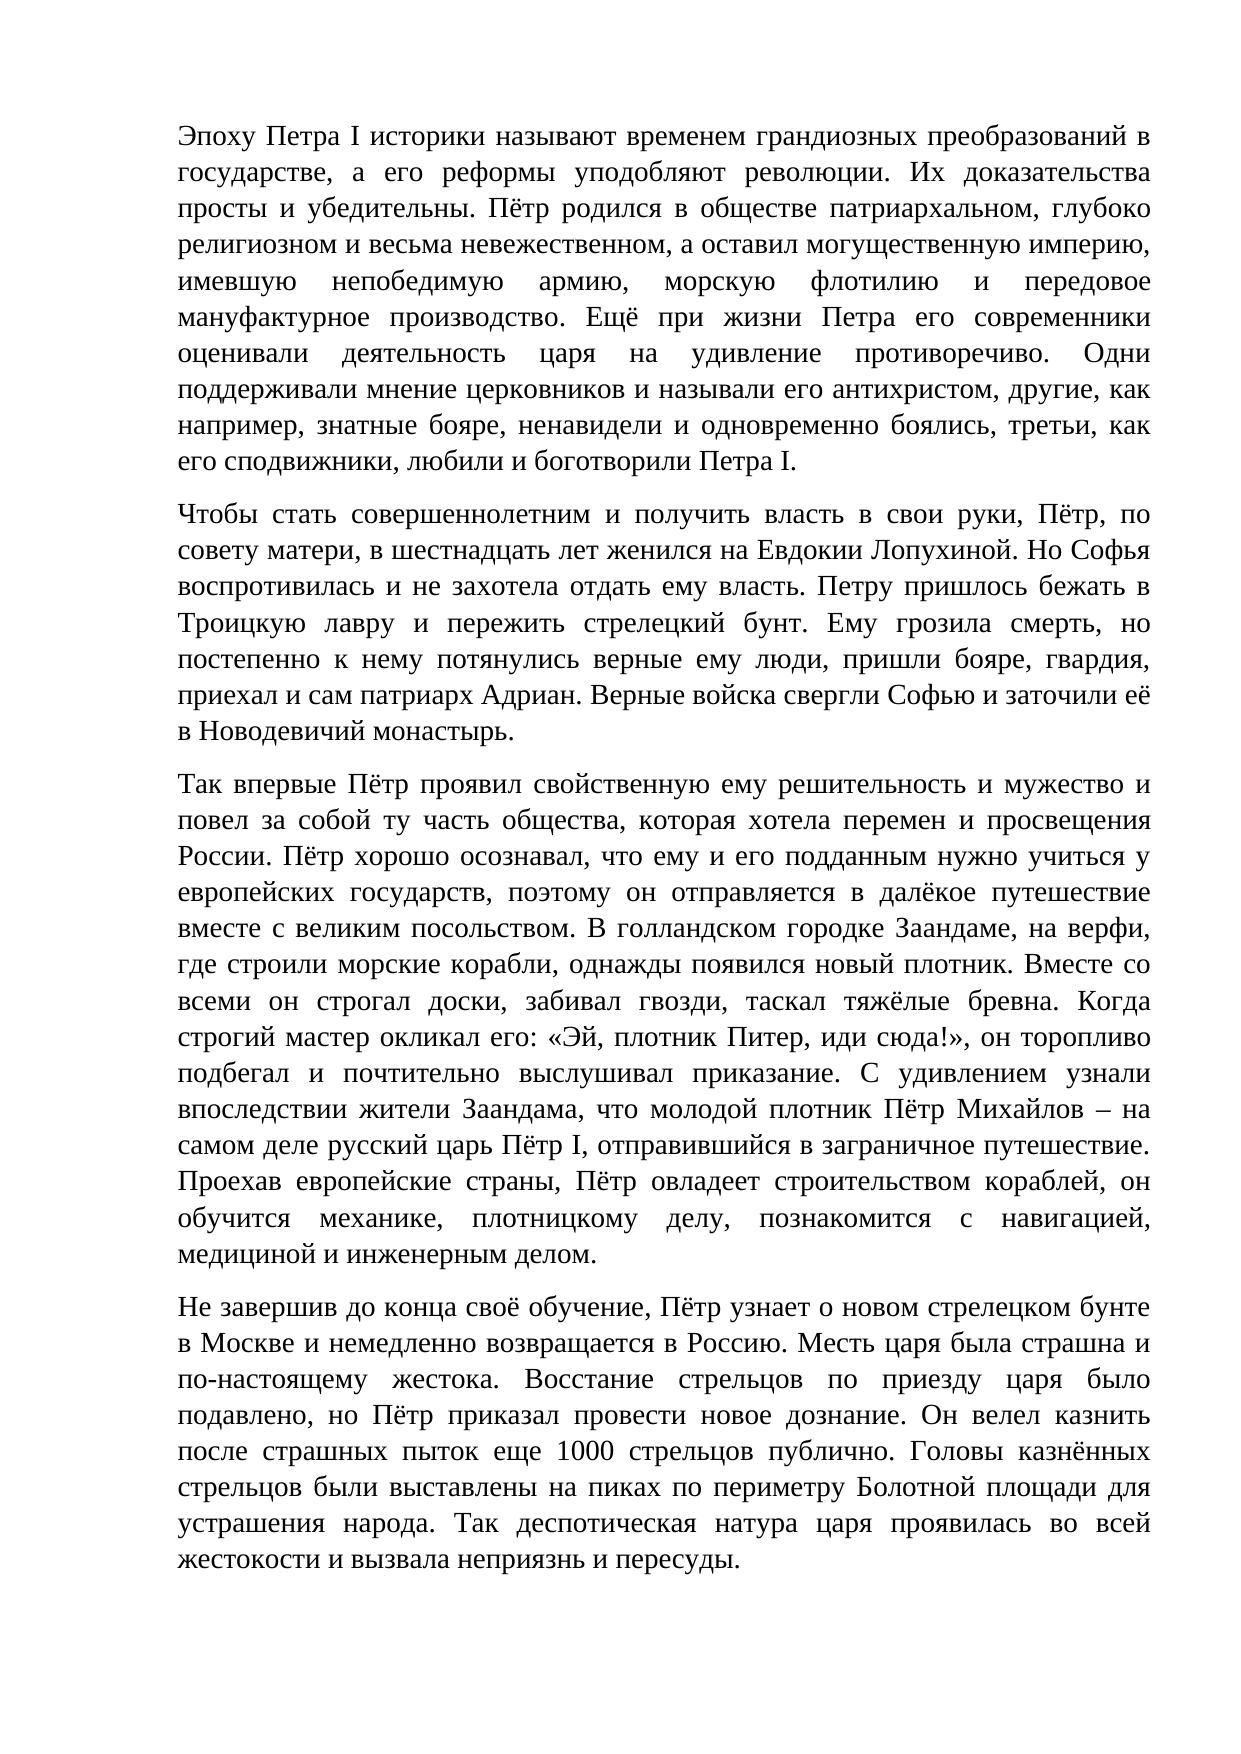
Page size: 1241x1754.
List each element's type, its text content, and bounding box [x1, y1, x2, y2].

text Не завершив до конца своё обучение, Пётр узнает о новом стрелецком бунте в Москве и немедленно возвращается в Россию. Месть царя была страшна и по-настоящему жестока. Восстание стрельцов по приезду царя было подавлено, но Пётр приказал провести новое дознание. Он велел казнить после страшных пыток еще 1000 стрельцов публично. Головы казнённых стрельцов были выставлены на пиках по периметру Болотной площади для устрашения народа. Так деспотическая натура царя проявилась во всей жестокости и вызвала неприязнь и пересуды. [177, 1289, 1152, 1575]
text Так впервые Пётр проявил свойственную ему решительность и мужество и повел за собой ту часть общества, которая хотела перемен и просвещения России. Пётр хорошо осознавал, что ему и его подданным нужно учиться у европейских государств, поэтому он отправляется в далёкое путешествие вместе с великим посольством. В голландском городке Заандаме, на верфи, где строили морские корабли, однажды появился новый плотник. Вместе со всеми он строгал доски, забивал гвозди, таскал тяжёлые бревна. Когда строгий мастер окликал его: «Эй, плотник Питер, иди сюда!», он торопливо подбегал и почтительно выслушивал приказание. С удивлением узнали впоследствии жители Заандама, что молодой плотник Пётр Михайлов – на самом деле русский царь Пётр I, отправившийся в заграничное путешествие. Проехав европейские страны, Пётр овладеет строительством кораблей, он обучится механике, плотницкому делу, познакомится с навигацией, медициной и инженерным делом. [177, 766, 1152, 1269]
text Чтобы стать совершеннолетним и получить власть в свои руки, Пётр, по совету матери, в шестнадцать лет женился на Евдокии Лопухиной. Но Софья воспротивилась и не захотела отдать ему власть. Петру пришлось бежать в Троицкую лавру и пережить стрелецкий бунт. Ему грозила смерть, но постепенно к нему потянулись верные ему люди, пришли бояре, гвардия, приехал и сам патриарх Адриан. Верные войска свергли Софью и заточили её в Новодевичий монастырь. [177, 496, 1152, 747]
text Эпоху Петра I историки называют временем грандиозных преобразований в государстве, а его реформы уподобляют революции. Их доказательства просты и убедительны. Пётр родился в обществе патриархальном, глубоко религиозном и весьма невежественном, а оставил могущественную империю, имевшую непобедимую армию, морскую флотилию и передовое мануфактурное производство. Ещё при жизни Петра его современники оценивали деятельность царя на удивление противоречиво. Одни поддерживали мнение церковников и называли его антихристом, другие, как например, знатные бояре, ненавидели и одновременно боялись, третьи, как его сподвижники, любили и боготворили Петра I. [177, 118, 1152, 477]
